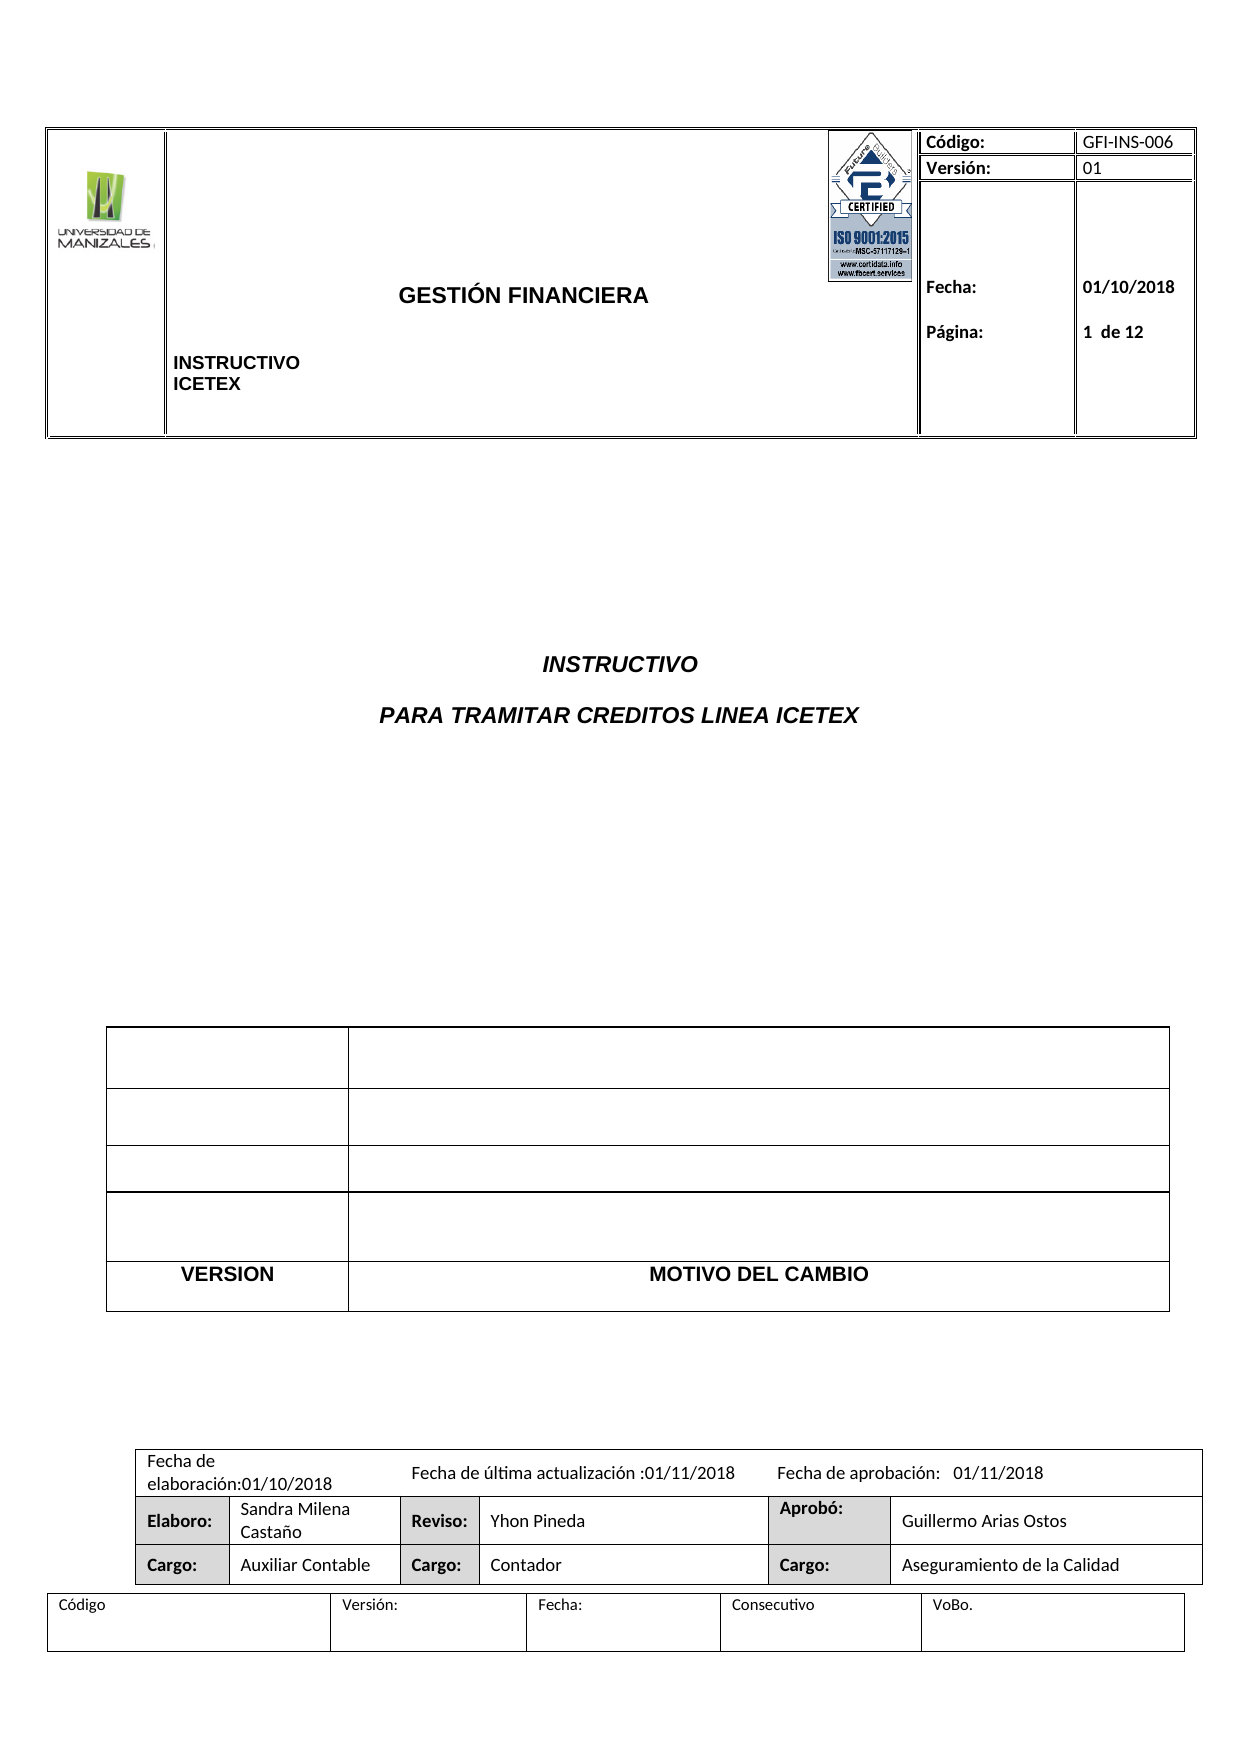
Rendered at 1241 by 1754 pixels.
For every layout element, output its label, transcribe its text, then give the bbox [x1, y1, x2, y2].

table_cell [349, 1146, 1169, 1191]
table_cell Auxiliar Contable [230, 1545, 400, 1584]
table_header Fecha de elaboración:01/10/2018 [136, 1450, 400, 1496]
text INSTRUCTIVO [136, 651, 1104, 677]
table_cell Cargo: [136, 1545, 229, 1584]
table_cell [107, 1193, 348, 1261]
table_cell MOTIVO DEL CAMBIO [349, 1262, 1169, 1311]
picture [828, 131, 912, 281]
table_cell Aseguramiento de la Calidad [891, 1545, 1202, 1584]
table_cell Aprobó: [769, 1497, 890, 1544]
table_cell [349, 1089, 1169, 1145]
table_cell Cargo: [769, 1545, 890, 1584]
table_cell VERSION [107, 1262, 348, 1311]
table_cell [107, 1146, 348, 1191]
table_header [349, 1028, 1169, 1088]
table_cell Elaboro: [136, 1497, 229, 1544]
table_header Fecha de última actualización :01/11/2018 Fecha de aprobación: 01/11/2018 [400, 1450, 1202, 1496]
table_cell Contador [480, 1545, 768, 1584]
text PARA TRAMITAR CREDITOS LINEA ICETEX [136, 702, 1104, 728]
table_cell Sandra Milena Castaño [230, 1497, 400, 1544]
table_header [107, 1028, 348, 1088]
picture [54, 164, 154, 252]
table_cell Reviso: [401, 1497, 479, 1544]
table_cell Guillermo Arias Ostos [891, 1497, 1202, 1544]
table_cell [349, 1193, 1169, 1261]
table_cell [107, 1089, 348, 1145]
table_cell Yhon Pineda [480, 1497, 768, 1544]
table_cell Cargo: [401, 1545, 479, 1584]
